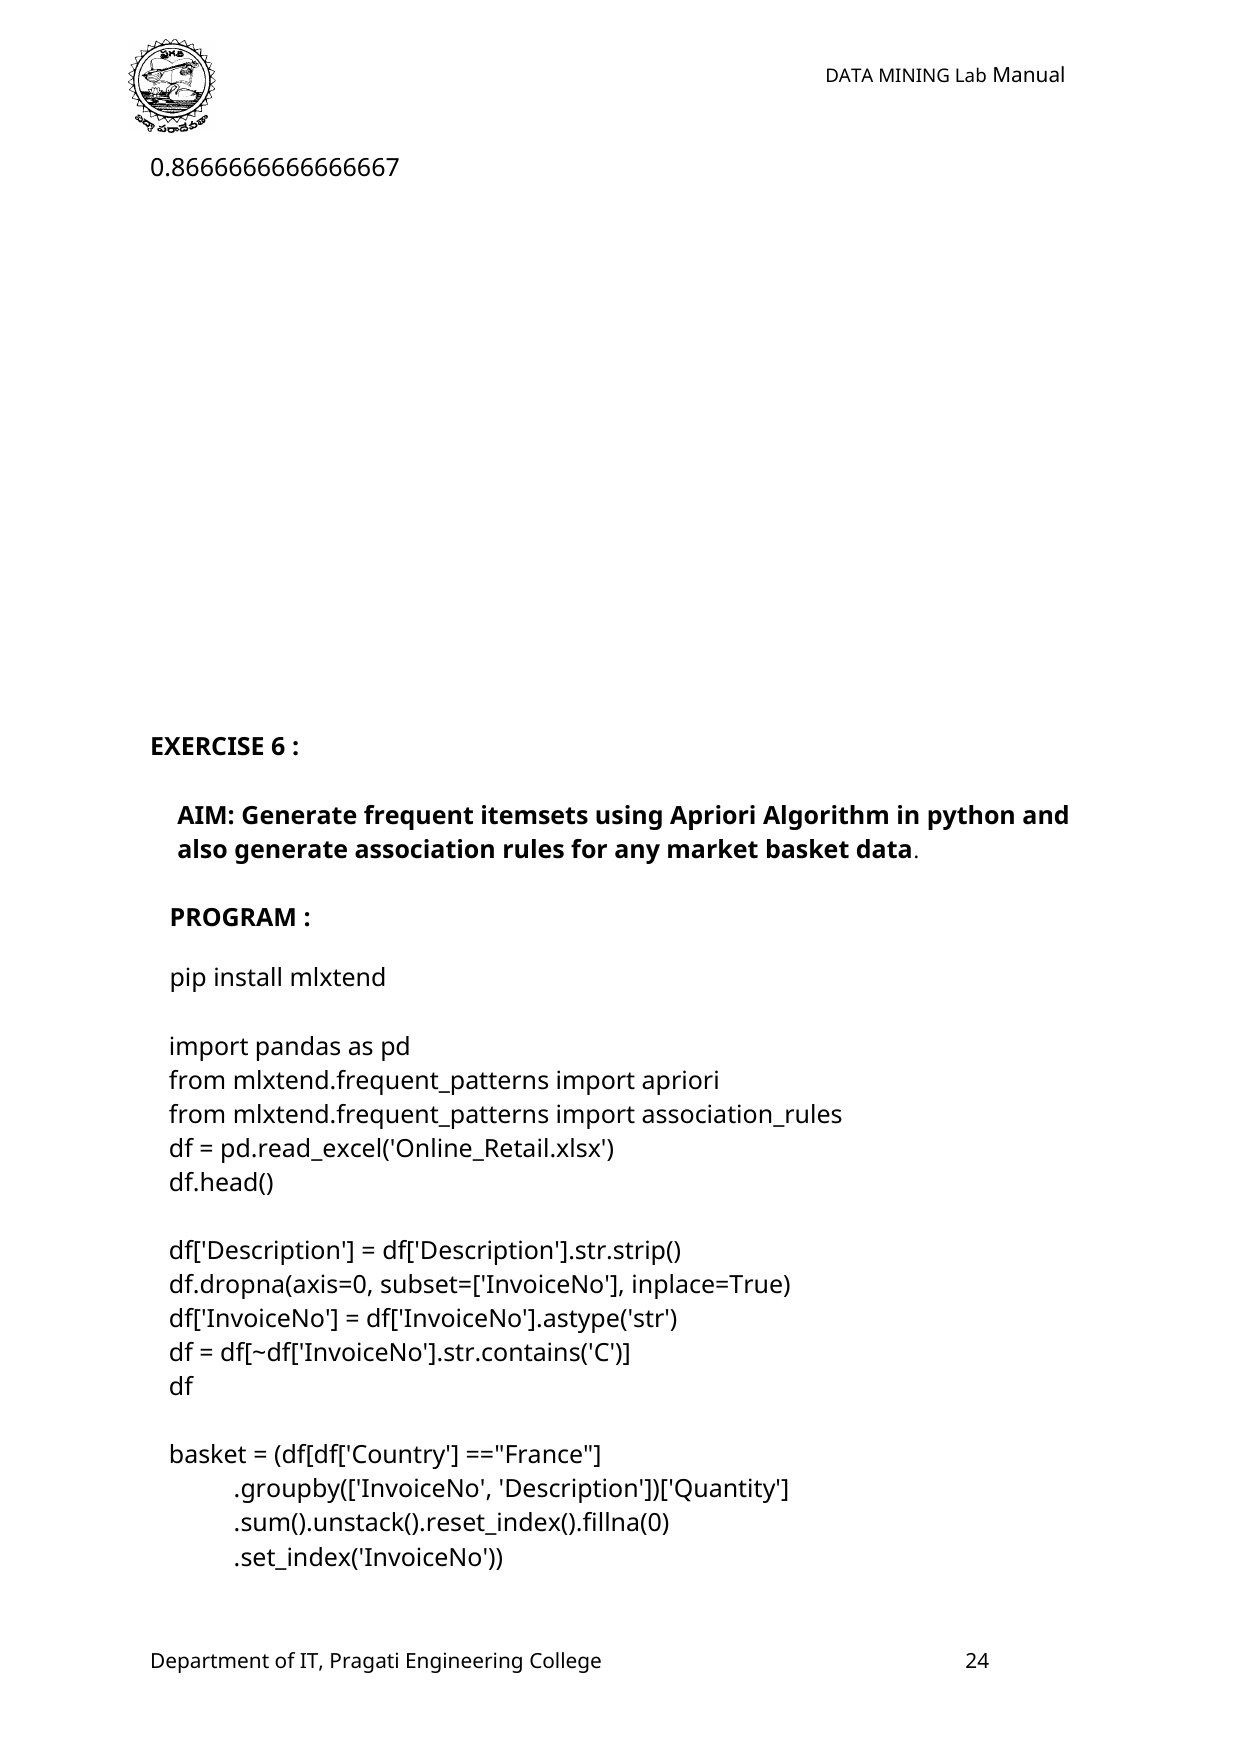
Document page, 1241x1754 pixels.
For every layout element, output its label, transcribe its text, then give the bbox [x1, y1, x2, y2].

text AIM: Generate frequent itemsets using Apriori Algorithm in python and also generate association rules for any market basket data. [177, 797, 1134, 866]
text df.head() [169, 1164, 1134, 1198]
text from mlxtend.frequent_patterns import association_rules [169, 1096, 1134, 1130]
text df [169, 1369, 1134, 1403]
text df['Description'] = df['Description'].str.strip() [169, 1233, 1134, 1267]
text import pandas as pd [169, 1028, 1134, 1062]
text df.dropna(axis=0, subset=['InvoiceNo'], inplace=True) [169, 1267, 1134, 1301]
text df['InvoiceNo'] = df['InvoiceNo'].astype('str') [169, 1301, 1134, 1335]
text basket = (df[df['Country'] =="France"] [169, 1437, 1134, 1471]
picture [128, 39, 216, 133]
text from mlxtend.frequent_patterns import apriori [169, 1062, 1134, 1096]
text df = df[~df['InvoiceNo'].str.contains('C')] [169, 1335, 1134, 1369]
text pip install mlxtend [150, 960, 1134, 994]
text .sum().unstack().reset_index().fillna(0) [169, 1505, 1134, 1539]
text .groupby(['InvoiceNo', 'Description'])['Quantity'] [169, 1471, 1134, 1505]
text PROGRAM : [150, 900, 1134, 934]
text EXERCISE 6 : [150, 729, 1134, 763]
text .set_index('InvoiceNo')) [169, 1539, 1134, 1573]
text 0.8666666666666667 [150, 150, 1134, 184]
text df = pd.read_excel('Online_Retail.xlsx') [169, 1130, 1134, 1164]
